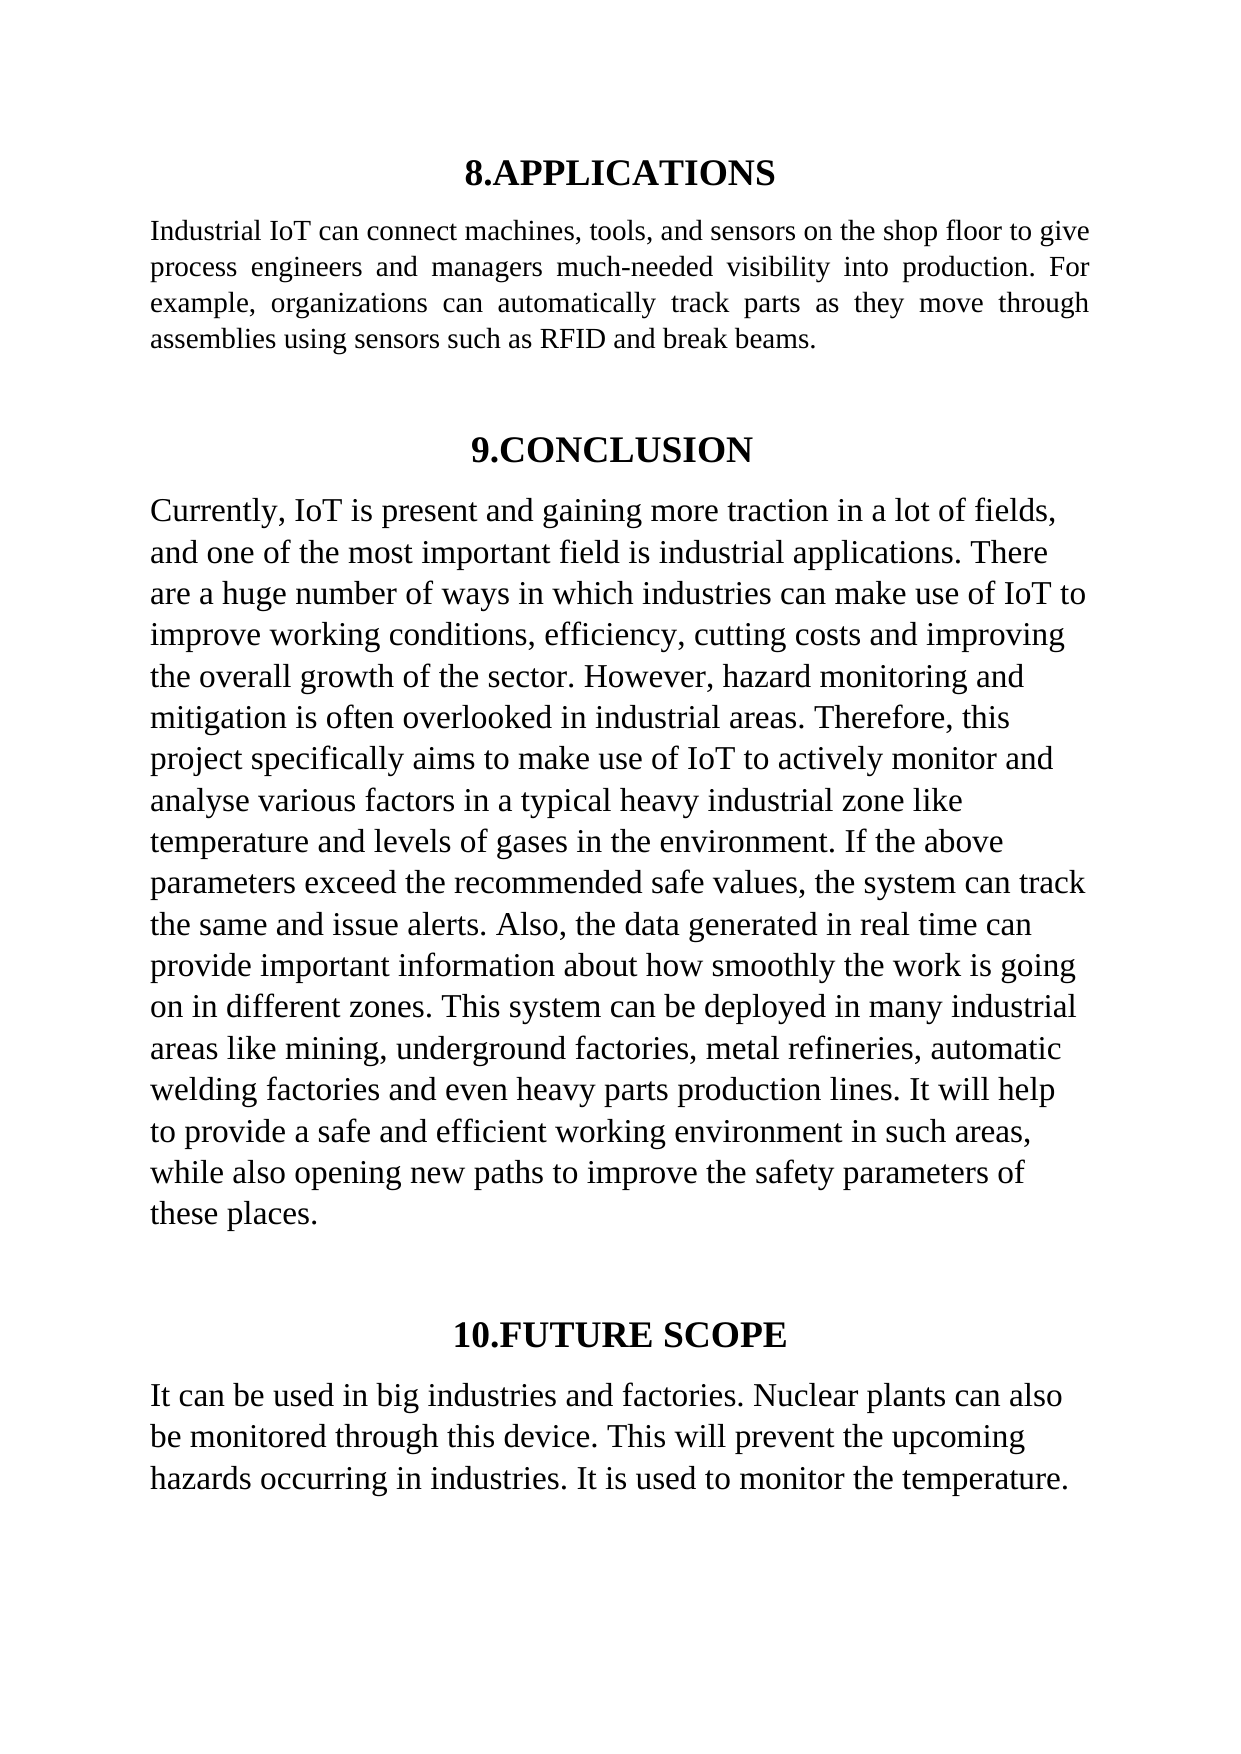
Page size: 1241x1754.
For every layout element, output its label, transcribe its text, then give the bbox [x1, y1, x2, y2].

text Industrial IoT can connect machines, tools, and sensors on the shop floor to give process engineers and managers much-needed visibility into production. For example, organizations can automatically track parts as they move through assemblies using sensors such as RFID and break beams. [150, 213, 1090, 355]
text 8.APPLICATIONS [150, 150, 1090, 193]
text 10.FUTURE SCOPE [150, 1312, 1090, 1355]
text Currently, IoT is present and gaining more traction in a lot of fields, and one of the most important field is industrial applications. There are a huge number of ways in which industries can make use of IoT to improve working conditions, efficiency, cutting costs and improving the overall growth of the sector. However, hazard monitoring and mitigation is often overlooked in industrial areas. Therefore, this project specifically aims to make use of IoT to actively monitor and analyse various factors in a typical heavy industrial zone like temperature and levels of gases in the environment. If the above parameters exceed the recommended safe values, the system can track the same and issue alerts. Also, the data generated in real time can provide important information about how smoothly the work is going on in different zones. This system can be deployed in many industrial areas like mining, underground factories, metal refineries, automatic welding factories and even heavy parts production lines. It will help to provide a safe and efficient working environment in such areas, while also opening new paths to improve the safety parameters of these places. [150, 491, 1090, 1232]
text 9.CONCLUSION [150, 427, 1090, 470]
text It can be used in big industries and factories. Nuclear plants can also be monitored through this device. This will prevent the upcoming hazards occurring in industries. It is used to monitor the temperature. [150, 1375, 1090, 1496]
